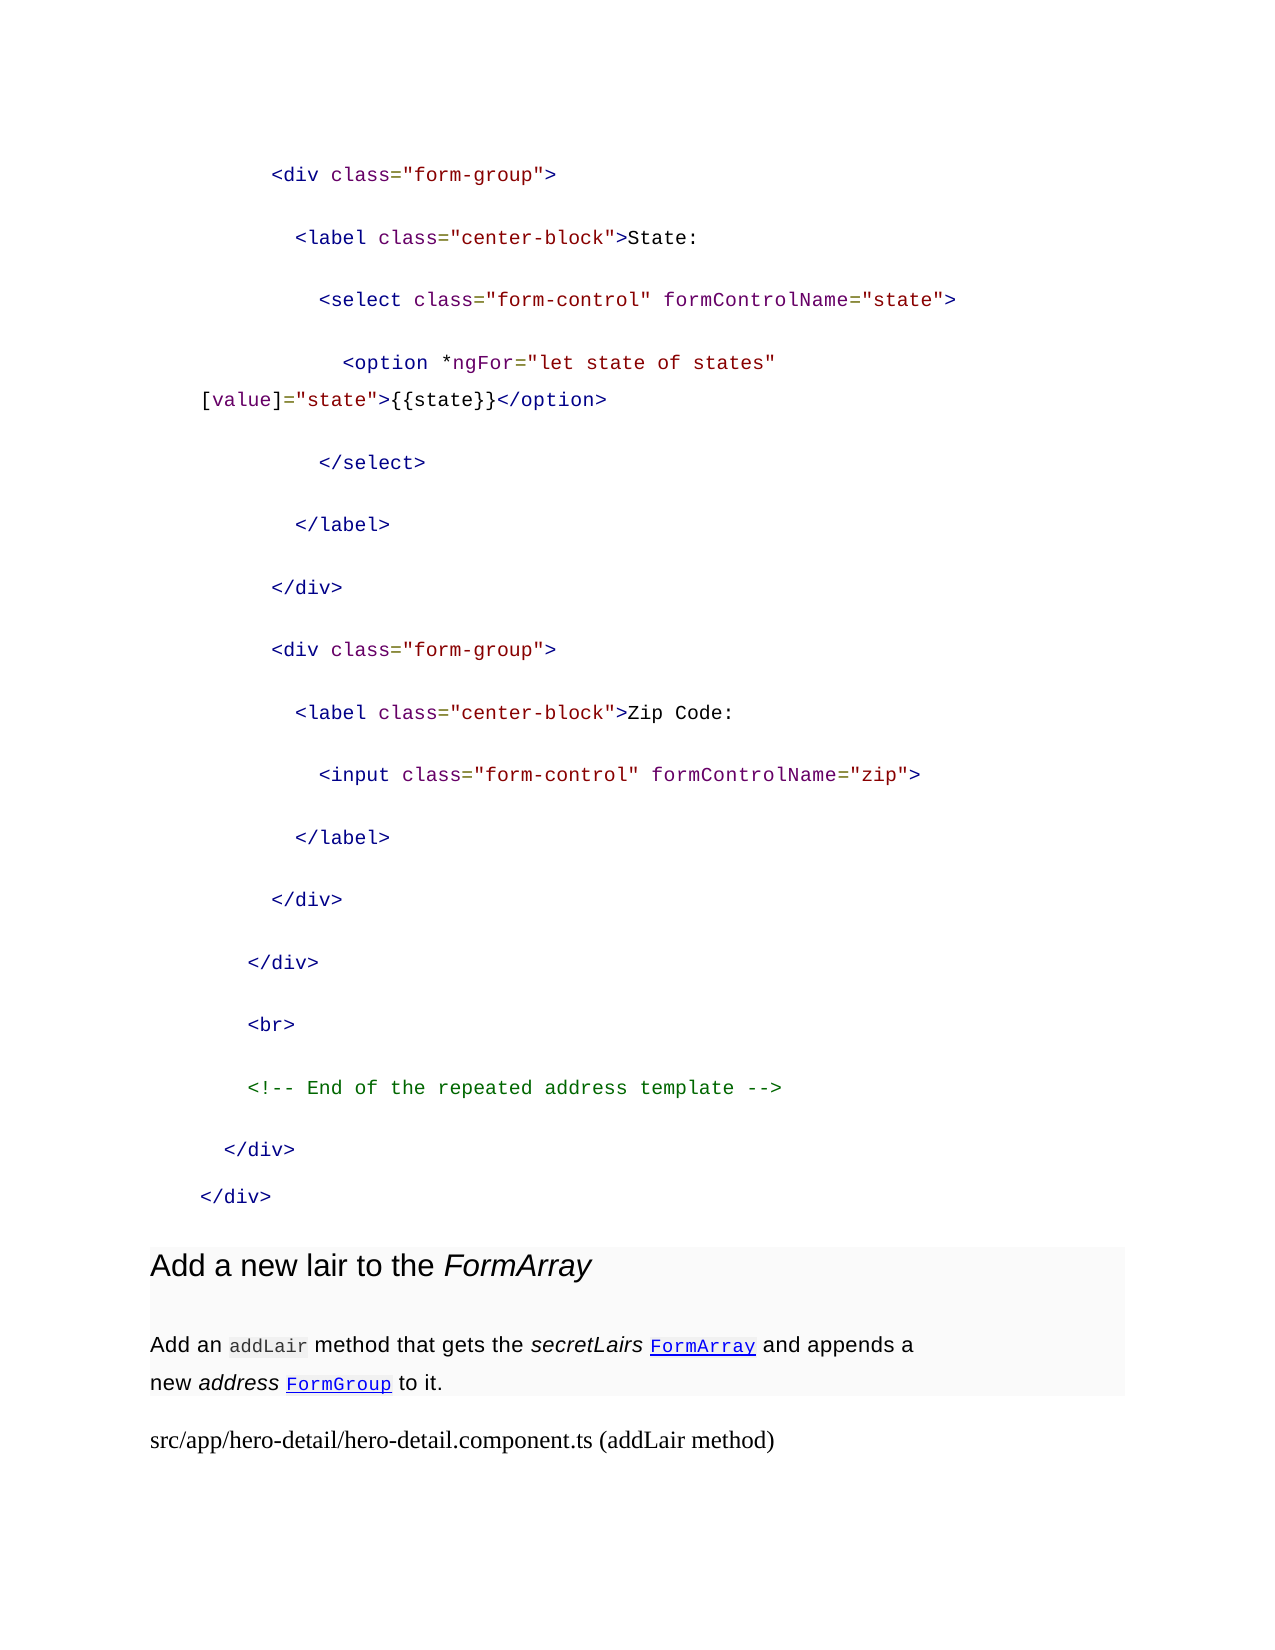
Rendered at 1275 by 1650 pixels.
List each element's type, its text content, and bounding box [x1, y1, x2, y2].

text <select class="form-control" formControlName="state"> [200, 275, 1075, 312]
text </div> [200, 1125, 1075, 1162]
text </div> [200, 937, 1075, 975]
text </div> [200, 1187, 1075, 1210]
text </div> [200, 562, 1075, 600]
text <option *ngFor="let state of states" [value]="state">{{state}}</option> [200, 337, 1075, 412]
text </div> [200, 875, 1075, 912]
text <input class="form-control" formControlName="zip"> [200, 750, 1075, 787]
text </label> [200, 500, 1075, 537]
text <div class="form-group"> [200, 150, 1075, 187]
text </select> [200, 437, 1075, 475]
text <!-- End of the repeated address template --> [200, 1062, 1075, 1100]
text <div class="form-group"> [200, 625, 1075, 662]
text src/app/hero-detail/hero-detail.component.ts (addLair method) [150, 1425, 1125, 1454]
text Add a new lair to the FormArray [150, 1247, 1125, 1283]
text <label class="center-block">Zip Code: [200, 687, 1075, 725]
text <br> [200, 1000, 1075, 1037]
text </label> [200, 812, 1075, 850]
text <label class="center-block">State: [200, 212, 1075, 250]
text Add an addLair method that gets the secretLairs FormArray and appends a new address FormGroup to it. [150, 1321, 1125, 1396]
